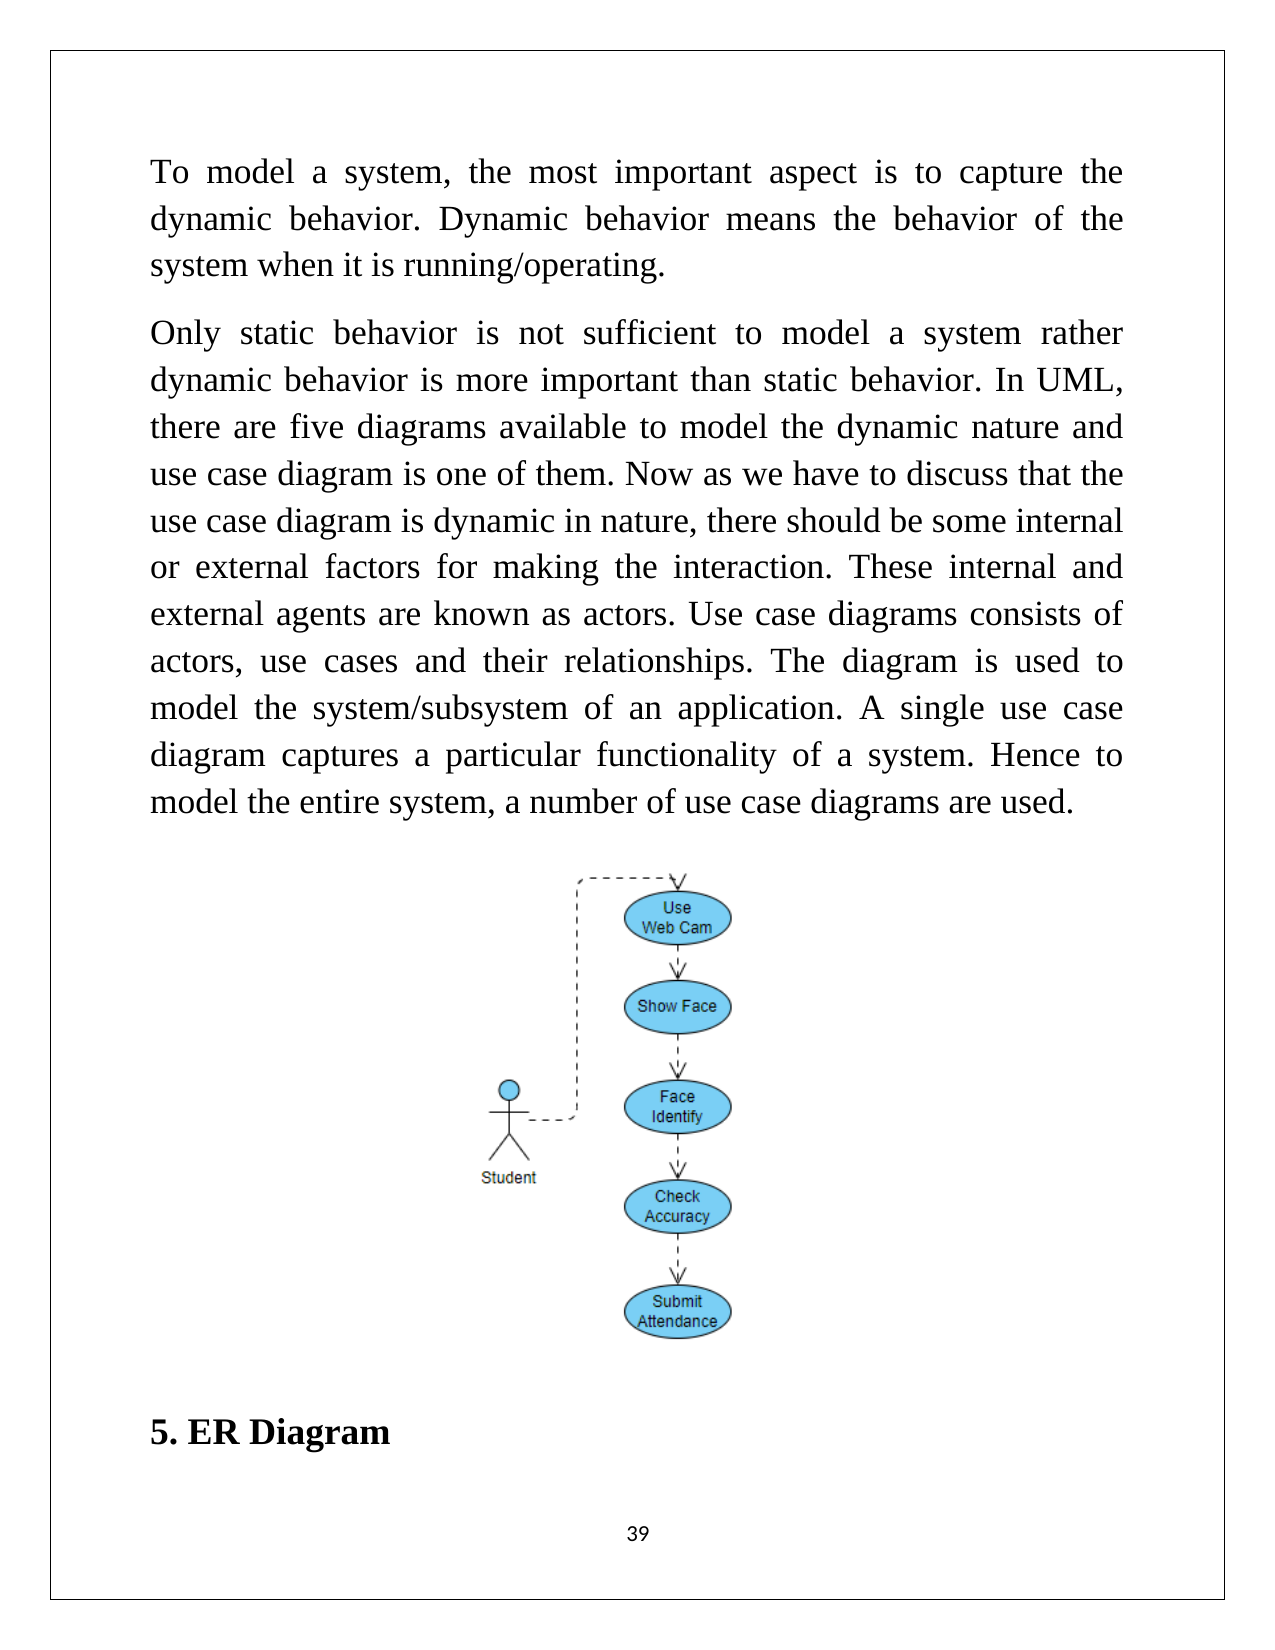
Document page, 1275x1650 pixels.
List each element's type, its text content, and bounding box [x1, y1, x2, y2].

text 5. ER Diagram [150, 1410, 1125, 1453]
picture [425, 847, 850, 1395]
text Only static behavior is not sufficient to model a system rather dynamic behavior is more important than static behavior. In UML, there are five diagrams available to model the dynamic nature and use case diagram is one of them. Now as we have to discuss that the use case diagram is dynamic in nature, there should be some internal or external factors for making the interaction. These internal and external agents are known as actors. Use case diagrams consists of actors, use cases and their relationships. The diagram is used to model the system/subsystem of an application. A single use case diagram captures a particular functionality of a system. Hence to model the entire system, a number of use case diagrams are used. [150, 311, 1125, 821]
text To model a system, the most important aspect is to capture the dynamic behavior. Dynamic behavior means the behavior of the system when it is running/operating. [150, 150, 1125, 284]
